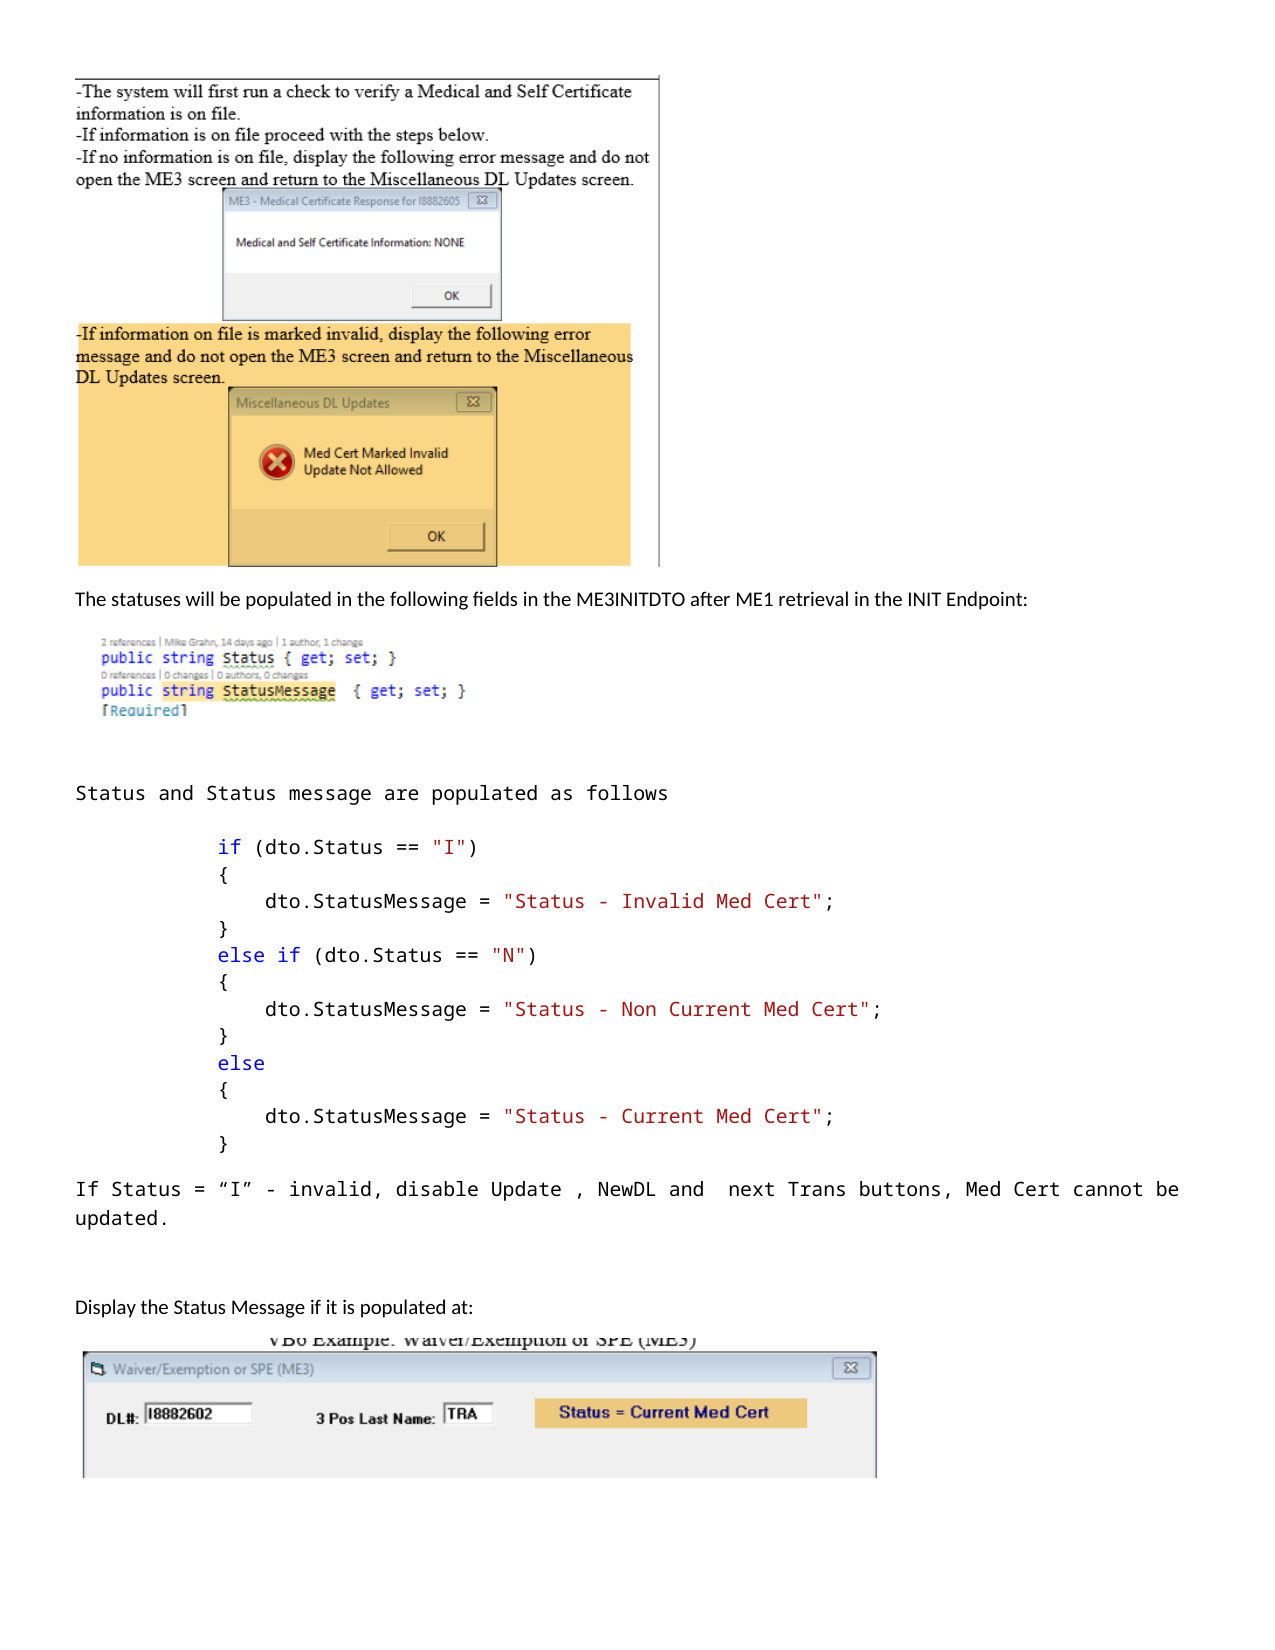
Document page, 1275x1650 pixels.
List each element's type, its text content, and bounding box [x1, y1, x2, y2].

picture [75, 630, 542, 716]
text Display the Status Message if it is populated at: [75, 1294, 1200, 1320]
text else [75, 1049, 1200, 1076]
text } [75, 914, 1200, 941]
text } [75, 1130, 1200, 1157]
picture [75, 1338, 920, 1478]
text { [75, 860, 1200, 887]
text { [75, 968, 1200, 995]
text If Status = “I” - invalid, disable Update , NewDL and next Trans buttons, Med Cert cannot be updated. [75, 1175, 1200, 1231]
text } [75, 1022, 1200, 1049]
text { [75, 1076, 1200, 1103]
text dto.StatusMessage = "Status - Non Current Med Cert"; [75, 995, 1200, 1022]
text The statuses will be populated in the following fields in the ME3INITDTO after ME1 retrieval in the INIT Endpoint: [75, 586, 1200, 611]
text Status and Status message are populated as follows [75, 779, 1200, 806]
picture [75, 75, 660, 567]
text dto.StatusMessage = "Status - Invalid Med Cert"; [75, 887, 1200, 914]
text dto.StatusMessage = "Status - Current Med Cert"; [75, 1103, 1200, 1130]
text if (dto.Status == "I") [75, 833, 1200, 860]
text else if (dto.Status == "N") [75, 941, 1200, 968]
